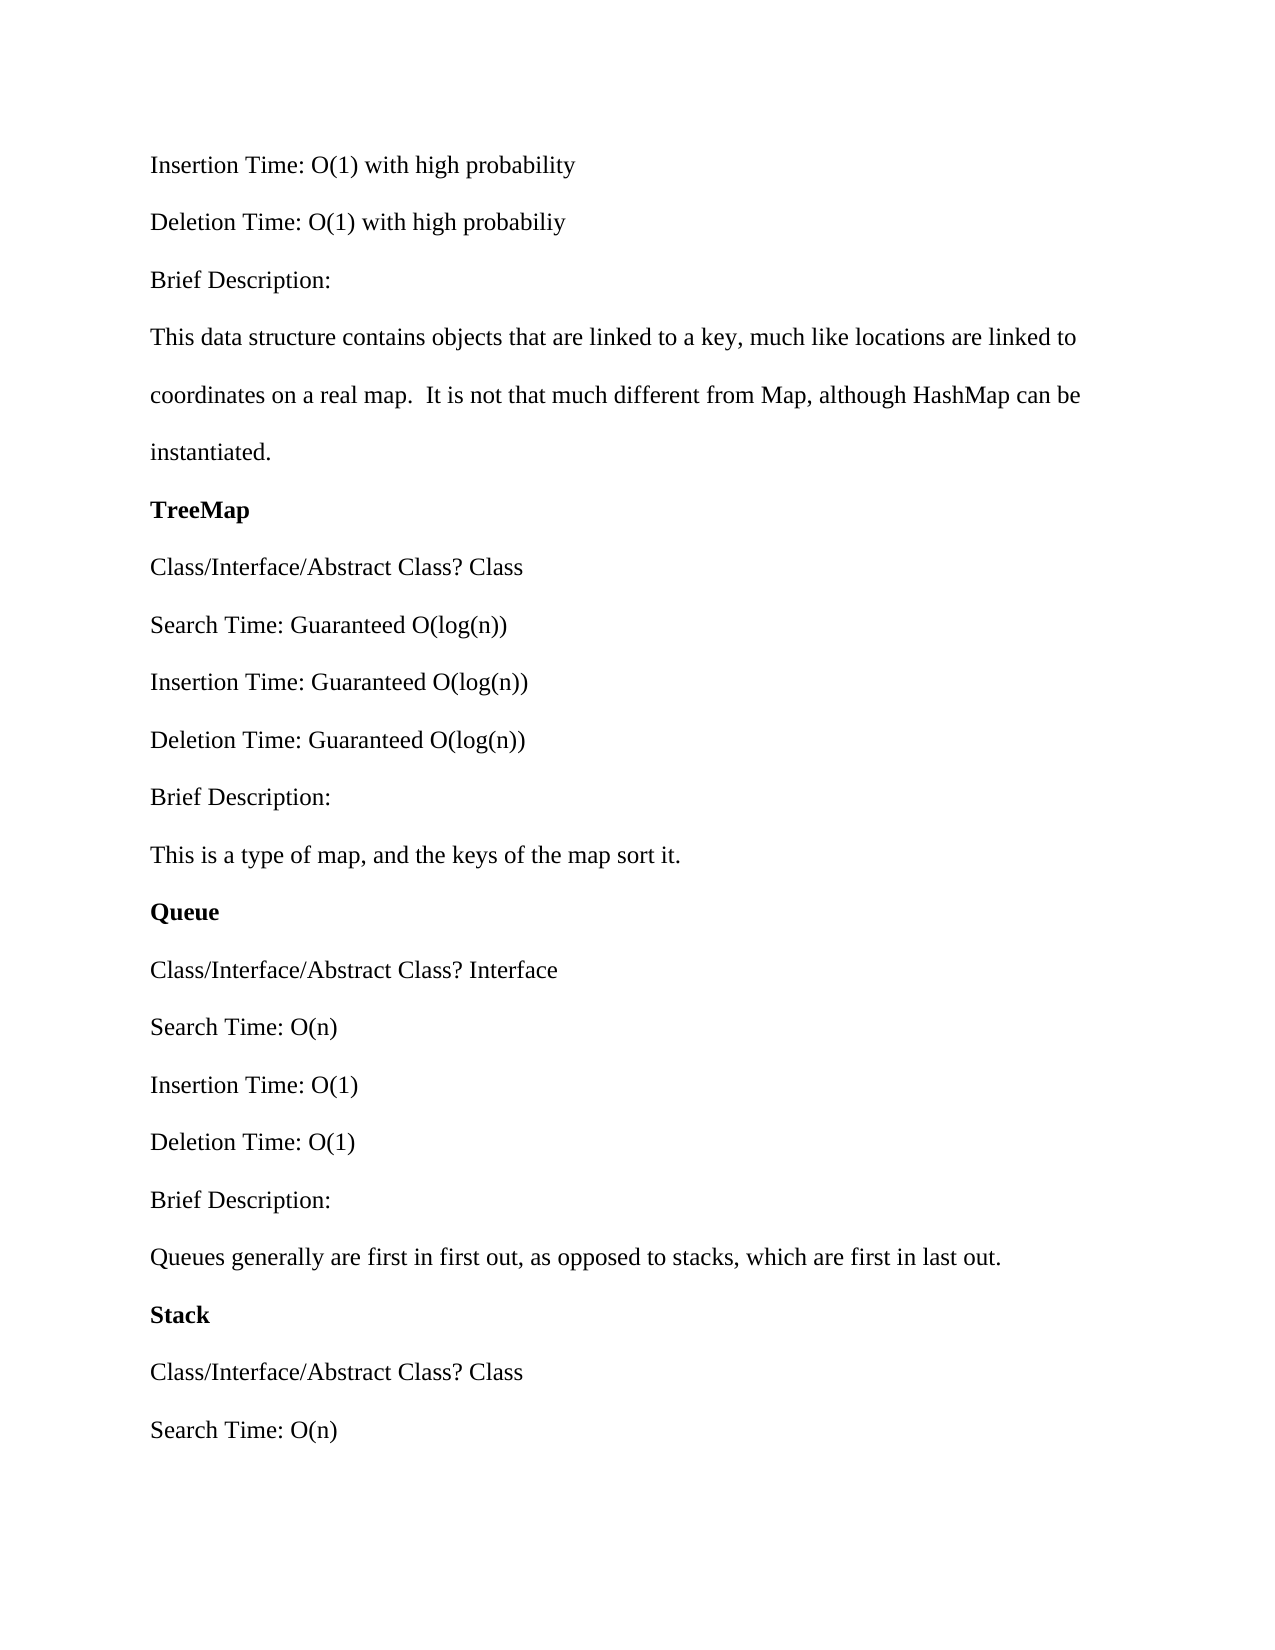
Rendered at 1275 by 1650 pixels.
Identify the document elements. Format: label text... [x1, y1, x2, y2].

text Brief Description: [150, 265, 1125, 294]
text Brief Description: [150, 1185, 1125, 1214]
text This data structure contains objects that are linked to a key, much like locations are linked to coordinates on a real map. It is not that much different from Map, although HashMap can be instantiated. [150, 322, 1125, 466]
text Search Time: O(n) [150, 1415, 1125, 1444]
text Queues generally are first in first out, as opposed to stacks, which are first in last out. [150, 1242, 1125, 1271]
text This is a type of map, and the keys of the map sort it. [150, 840, 1125, 869]
text Stack [150, 1300, 1125, 1329]
text Insertion Time: O(1) [150, 1070, 1125, 1099]
text Brief Description: [150, 782, 1125, 811]
text Insertion Time: O(1) with high probability [150, 150, 1125, 179]
text Search Time: Guaranteed O(log(n)) [150, 610, 1125, 639]
text Queue [150, 897, 1125, 926]
text Deletion Time: O(1) with high probabiliy [150, 207, 1125, 236]
text Class/Interface/Abstract Class? Class [150, 1357, 1125, 1386]
text Class/Interface/Abstract Class? Interface [150, 955, 1125, 984]
text Class/Interface/Abstract Class? Class [150, 552, 1125, 581]
text Insertion Time: Guaranteed O(log(n)) [150, 667, 1125, 696]
text TreeMap [150, 495, 1125, 524]
text Deletion Time: Guaranteed O(log(n)) [150, 725, 1125, 754]
text Search Time: O(n) [150, 1012, 1125, 1041]
text Deletion Time: O(1) [150, 1127, 1125, 1156]
